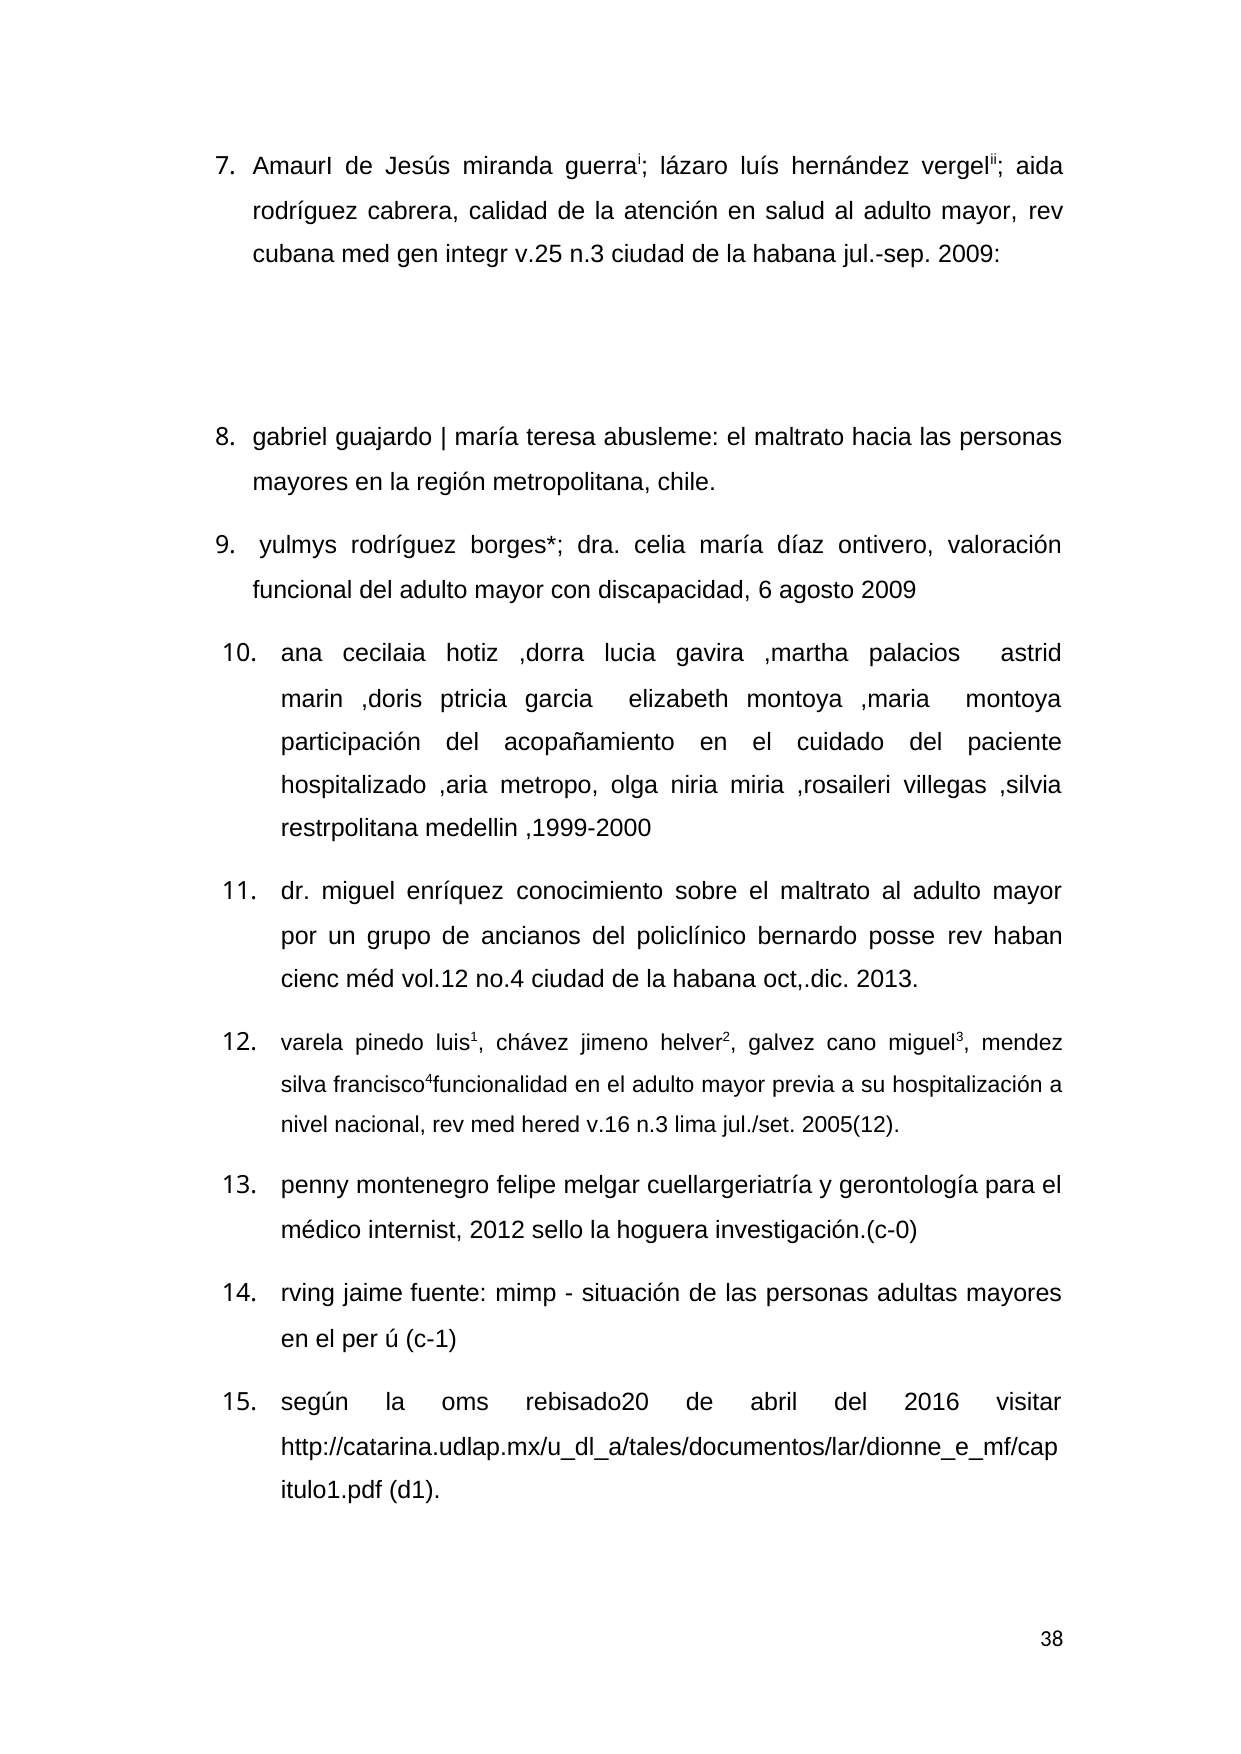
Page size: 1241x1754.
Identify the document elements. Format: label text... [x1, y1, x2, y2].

list penny montenegro felipe melgar cuellargeriatría y gerontología para el médico internist, 2012 sello la hoguera investigación.(c-0) [222, 1167, 1063, 1244]
list según la oms rebisado20 de abril del 2016 visitar http://catarina.udlap.mx/u_dl_a/tales/documentos/lar/dionne_e_mf/capitulo1.pdf (d1). [222, 1383, 1063, 1504]
list ana cecilaia hotiz ,dorra lucia gavira ,martha palacios astrid marin ,doris ptricia garcia elizabeth montoya ,maria montoya participación del acopañamiento en el cuidado del paciente hospitalizado ,aria metropo, olga niria miria ,rosaileri villegas ,silvia restrpolitana medellin ,1999-2000 [222, 635, 1063, 842]
list dr. miguel enríquez conocimiento sobre el maltrato al adulto mayor por un grupo de ancianos del policlínico bernardo posse rev haban cienc méd vol.12 no.4 ciudad de la habana oct,.dic. 2013. [222, 873, 1063, 993]
list rving jaime fuente: mimp - situación de las personas adultas mayores en el per ú (c-1) [222, 1275, 1063, 1352]
list gabriel guajardo | maría teresa abusleme: el maltrato hacia las personas mayores en la región metropolitana, chile. [215, 419, 1063, 496]
list varela pinedo luis1, chávez jimeno helver2, galvez cano miguel3, mendez silva francisco4funcionalidad en el adulto mayor previa a su hospitalización a nivel nacional, rev med hered v.16 n.3 lima jul./set. 2005(12). [222, 1024, 1063, 1137]
list yulmys rodríguez borges*; dra. celia maría díaz ontivero, valoración funcional del adulto mayor con discapacidad, 6 agosto 2009 [215, 527, 1063, 604]
list AmaurI de Jesús miranda guerrai; lázaro luís hernández vergelii; aida rodríguez cabrera, calidad de la atención en salud al adulto mayor, rev cubana med gen integr v.25 n.3 ciudad de la habana jul.-sep. 2009: [215, 148, 1063, 268]
